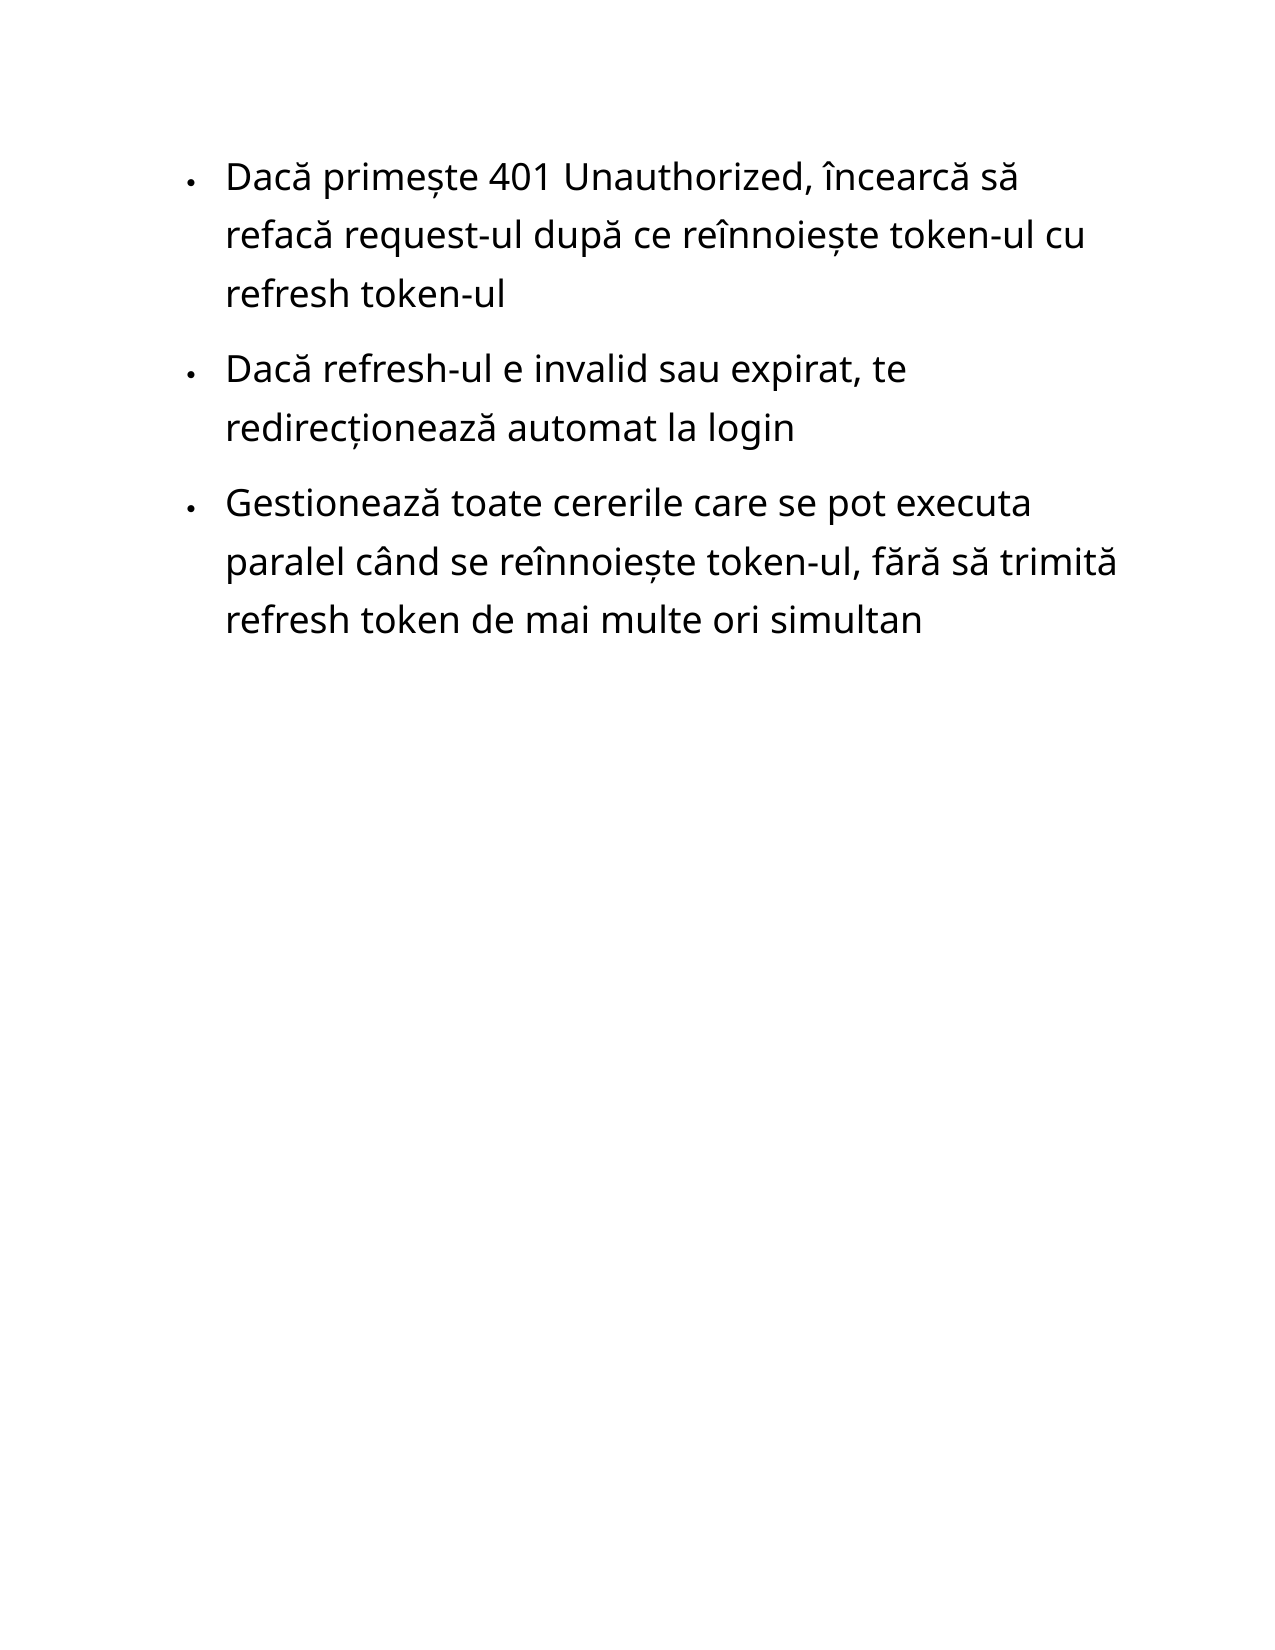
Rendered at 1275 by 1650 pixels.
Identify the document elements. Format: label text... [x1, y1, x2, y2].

list Gestionează toate cererile care se pot executa paralel când se reînnoiește token-ul, fără să trimită refresh token de mai multe ori simultan [187, 477, 1125, 645]
list Dacă primește 401 Unauthorized, încearcă să refacă request-ul după ce reînnoiește token-ul cu refresh token-ul [187, 150, 1125, 318]
list Dacă refresh-ul e invalid sau expirat, te redirecționează automat la login [187, 343, 1125, 452]
